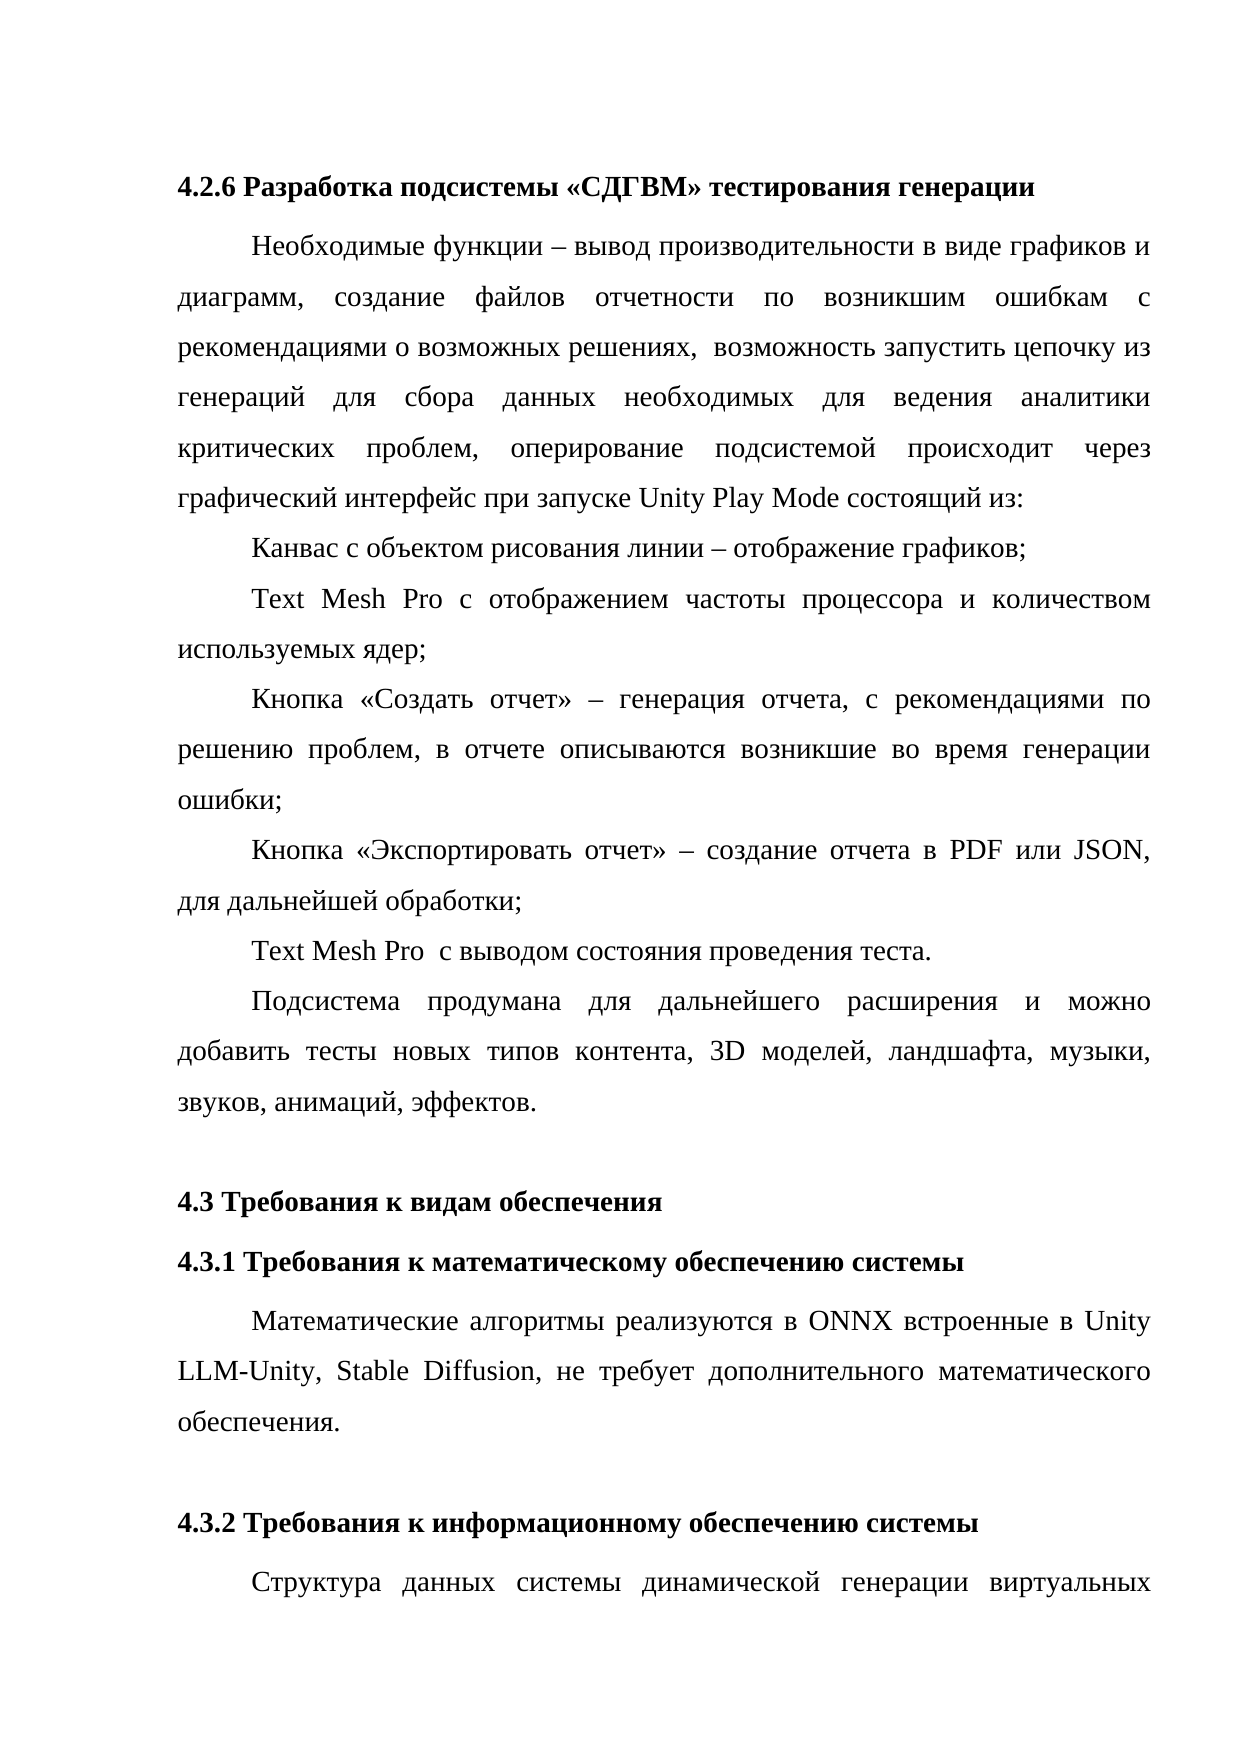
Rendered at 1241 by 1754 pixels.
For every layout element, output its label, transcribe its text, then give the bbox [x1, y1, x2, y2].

text Text Mesh Pro с отображением частоты процессора и количеством используемых ядер; [177, 581, 1152, 664]
text Канвас с объектом рисования линии – отображение графиков; [177, 530, 1152, 564]
text Подсистема продумана для дальнейшего расширения и можно добавить тесты новых типов контента, 3D моделей, ландшафта, музыки, звуков, анимаций, эффектов. [177, 983, 1152, 1117]
text Кнопка «Создать отчет» – генерация отчета, с рекомендациями по решению проблем, в отчете описываются возникшие во время генерации ошибки; [177, 681, 1152, 816]
text Математические алгоритмы реализуются в ONNX встроенные в Unity LLM-Unity, Stable Diffusion, не требует дополнительного математического обеспечения. [177, 1303, 1152, 1437]
text 4.3.1 Требования к математическому обеспечению системы [177, 1244, 1152, 1277]
text Необходимые функции – вывод производительности в виде графиков и диаграмм, создание файлов отчетности по возникшим ошибкам с рекомендациями о возможных решениях, возможность запустить цепочку из генераций для сбора данных необходимых для ведения аналитики критических проблем, оперирование подсистемой происходит через графический интерфейс при запуске Unity Play Mode состоящий из: [177, 228, 1152, 514]
text 4.2.6 Разработка подсистемы «СДГВМ» тестирования генерации [177, 169, 1152, 203]
text Кнопка «Экспортировать отчет» – создание отчета в PDF или JSON, для дальнейшей обработки; [177, 832, 1152, 916]
text 4.3.2 Требования к информационному обеспечению системы [177, 1505, 1152, 1539]
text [177, 1564, 1152, 1598]
text 4.3 Требования к видам обеспечения [177, 1184, 1152, 1218]
text Text Mesh Pro с выводом состояния проведения теста. [177, 933, 1152, 966]
